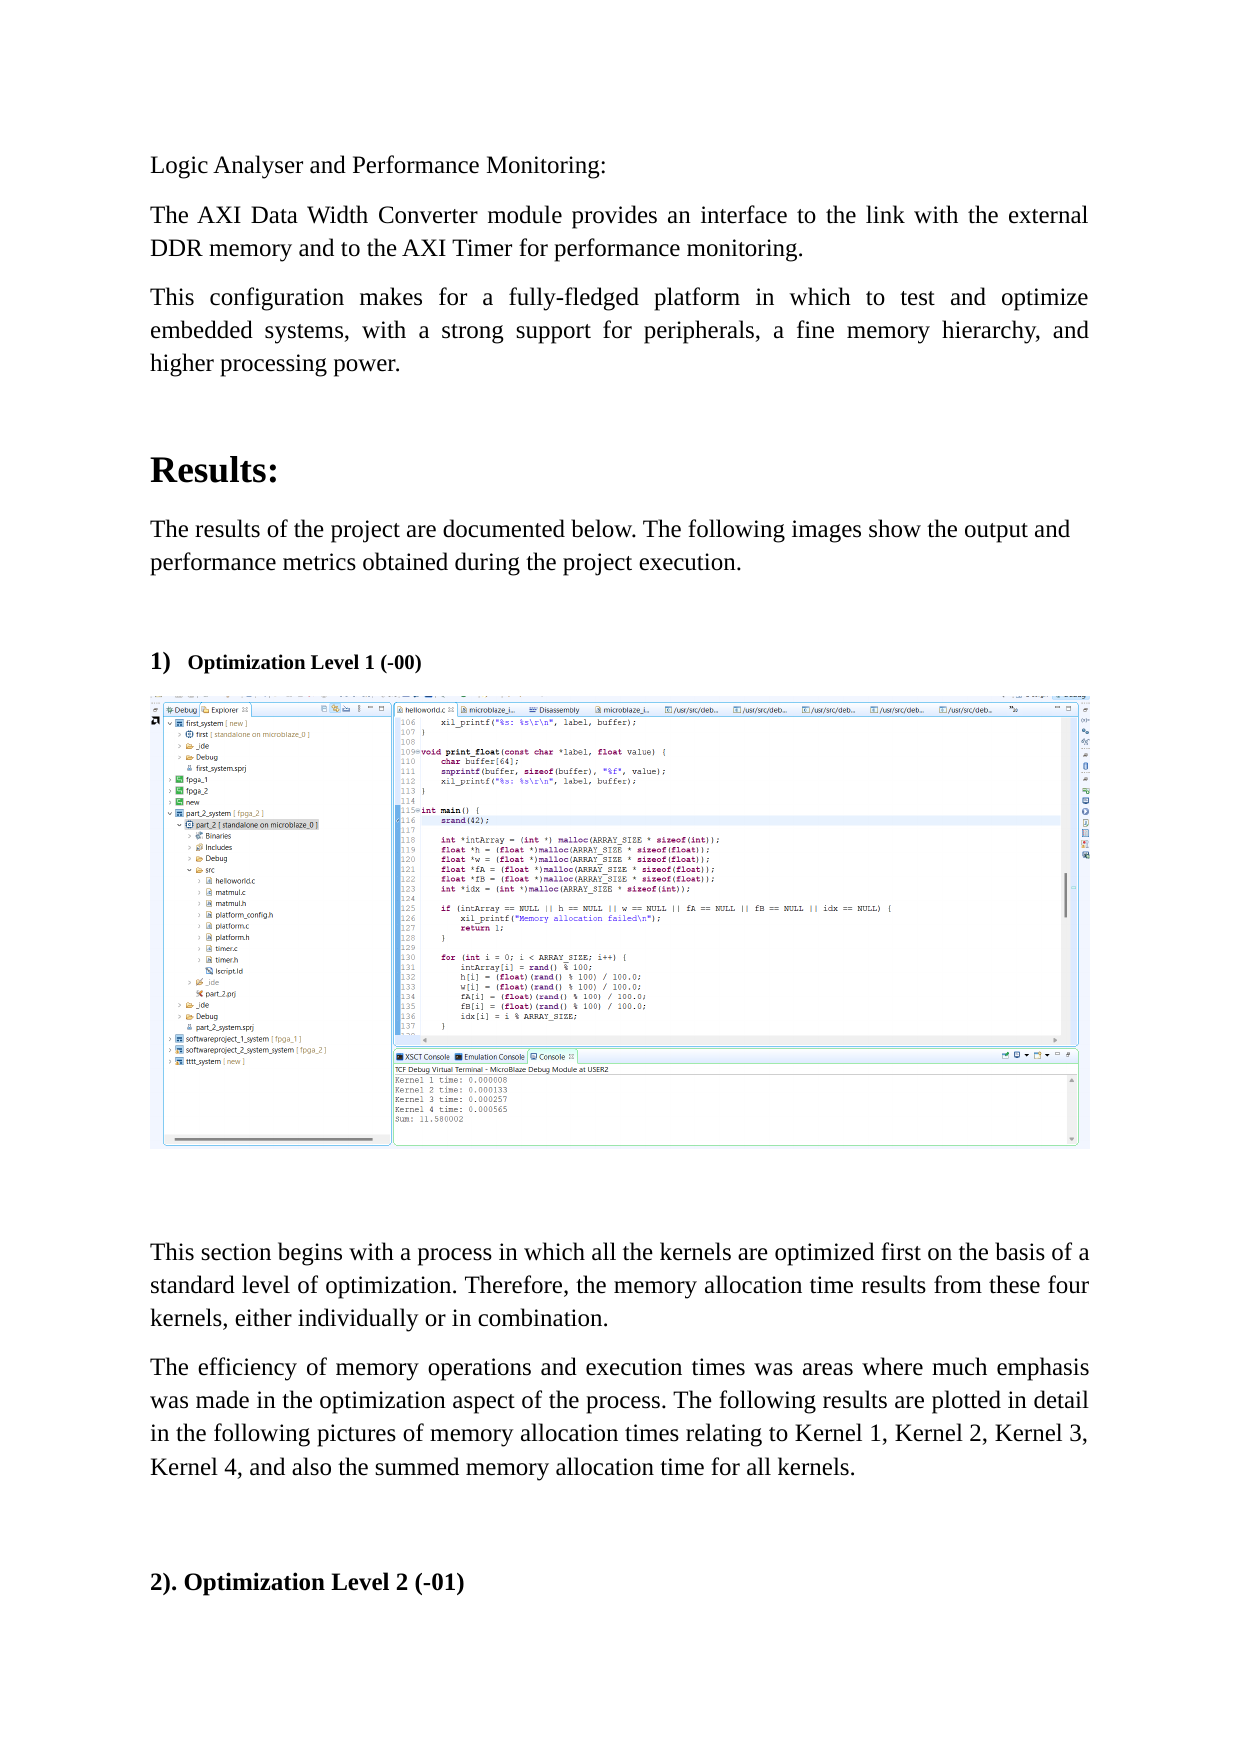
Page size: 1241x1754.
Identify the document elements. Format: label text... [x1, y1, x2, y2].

text 2). Optimization Level 2 (-01) [150, 1021, 1090, 1050]
text The efficiency of memory operations and execution times was areas where much emphasis was made in the optimization aspect of the process. The following results are plotted in detail in the following pictures of memory allocation times relating to Kernel 1, Kernel 2, Kernel 3, Kernel 4, and also the summed memory allocation time for all kernels. [150, 806, 1090, 934]
text This section begins with a process in which all the kernels are optimized first on the basis of a standard level of optimization. Therefore, the memory allocation time results from these four kernels, either individually or in combination. [150, 691, 1090, 785]
picture [187, 1071, 1128, 1600]
picture [150, 150, 1090, 603]
